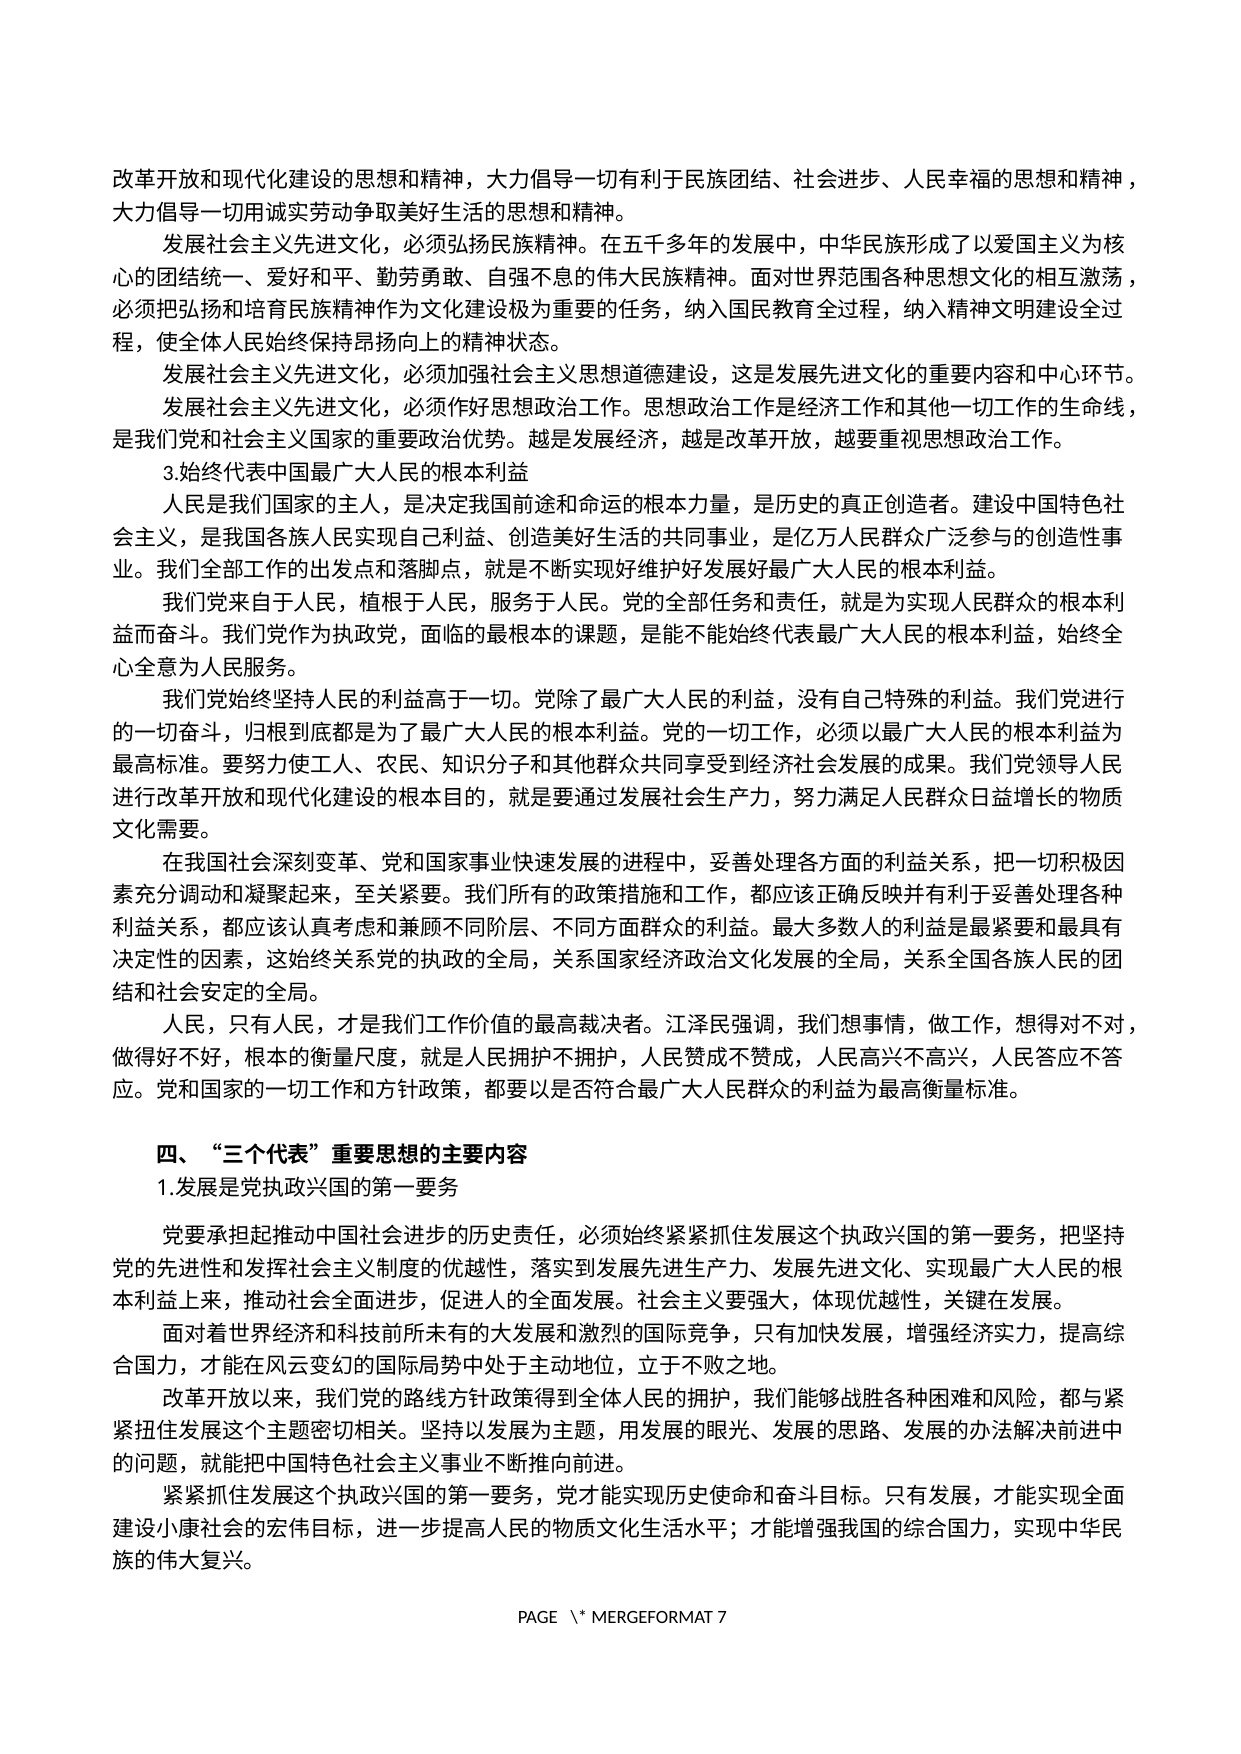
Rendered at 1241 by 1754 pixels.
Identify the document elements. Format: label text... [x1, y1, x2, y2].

text 发展社会主义先进文化，必须加强社会主义思想道德建设，这是发展先进文化的重要内容和中心环节。 [112, 357, 1128, 389]
text 在我国社会深刻变革、党和国家事业快速发展的进程中，妥善处理各方面的利益关系，把一切积极因素充分调动和凝聚起来，至关紧要。我们所有的政策措施和工作，都应该正确反映并有利于妥善处理各种利益关系，都应该认真考虑和兼顾不同阶层、不同方面群众的利益。最大多数人的利益是最紧要和最具有决定性的因素，这始终关系党的执政的全局，关系国家经济政治文化发展的全局，关系全国各族人民的团结和社会安定的全局。 [112, 844, 1128, 1007]
text 紧紧抓住发展这个执政兴国的第一要务，党才能实现历史使命和奋斗目标。只有发展，才能实现全面建设小康社会的宏伟目标，进一步提高人民的物质文化生活水平；才能增强我国的综合国力，实现中华民族的伟大复兴。 [112, 1478, 1128, 1575]
text 改革开放以来，我们党的路线方针政策得到全体人民的拥护，我们能够战胜各种困难和风险，都与紧紧扭住发展这个主题密切相关。坚持以发展为主题，用发展的眼光、发展的思路、发展的办法解决前进中的问题，就能把中国特色社会主义事业不断推向前进。 [112, 1380, 1128, 1478]
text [112, 162, 1128, 227]
text 党要承担起推动中国社会进步的历史责任，必须始终紧紧抓住发展这个执政兴国的第一要务，把坚持党的先进性和发挥社会主义制度的优越性，落实到发展先进生产力、发展先进文化、实现最广大人民的根本利益上来，推动社会全面进步，促进人的全面发展。社会主义要强大，体现优越性，关键在发展。 [112, 1218, 1128, 1315]
text 发展社会主义先进文化，必须弘扬民族精神。在五千多年的发展中，中华民族形成了以爱国主义为核心的团结统一、爱好和平、勤劳勇敢、自强不息的伟大民族精神。面对世界范围各种思想文化的相互激荡，必须把弘扬和培育民族精神作为文化建设极为重要的任务，纳入国民教育全过程，纳入精神文明建设全过程，使全体人民始终保持昂扬向上的精神状态。 [112, 227, 1128, 357]
text 人民是我们国家的主人，是决定我国前途和命运的根本力量，是历史的真正创造者。建设中国特色社会主义，是我国各族人民实现自己利益、创造美好生活的共同事业，是亿万人民群众广泛参与的创造性事业。我们全部工作的出发点和落脚点，就是不断实现好维护好发展好最广大人民的根本利益。 [112, 487, 1128, 584]
text 3.始终代表中国最广大人民的根本利益 [112, 454, 1128, 487]
text 发展社会主义先进文化，必须作好思想政治工作。思想政治工作是经济工作和其他一切工作的生命线，是我们党和社会主义国家的重要政治优势。越是发展经济，越是改革开放，越要重视思想政治工作。 [112, 389, 1128, 454]
text 四、“三个代表”重要思想的主要内容 [112, 1137, 1128, 1169]
text 我们党来自于人民，植根于人民，服务于人民。党的全部任务和责任，就是为实现人民群众的根本利益而奋斗。我们党作为执政党，面临的最根本的课题，是能不能始终代表最广大人民的根本利益，始终全心全意为人民服务。 [112, 584, 1128, 682]
text 1.发展是党执政兴国的第一要务 [112, 1169, 1128, 1202]
text 人民，只有人民，才是我们工作价值的最高裁决者。江泽民强调，我们想事情，做工作，想得对不对，做得好不好，根本的衡量尺度，就是人民拥护不拥护，人民赞成不赞成，人民高兴不高兴，人民答应不答应。党和国家的一切工作和方针政策，都要以是否符合最广大人民群众的利益为最高衡量标准。 [112, 1007, 1128, 1104]
text 我们党始终坚持人民的利益高于一切。党除了最广大人民的利益，没有自己特殊的利益。我们党进行的一切奋斗，归根到底都是为了最广大人民的根本利益。党的一切工作，必须以最广大人民的根本利益为最高标准。要努力使工人、农民、知识分子和其他群众共同享受到经济社会发展的成果。我们党领导人民进行改革开放和现代化建设的根本目的，就是要通过发展社会生产力，努力满足人民群众日益增长的物质文化需要。 [112, 682, 1128, 844]
text 面对着世界经济和科技前所未有的大发展和激烈的国际竞争，只有加快发展，增强经济实力，提高综合国力，才能在风云变幻的国际局势中处于主动地位，立于不败之地。 [112, 1315, 1128, 1380]
